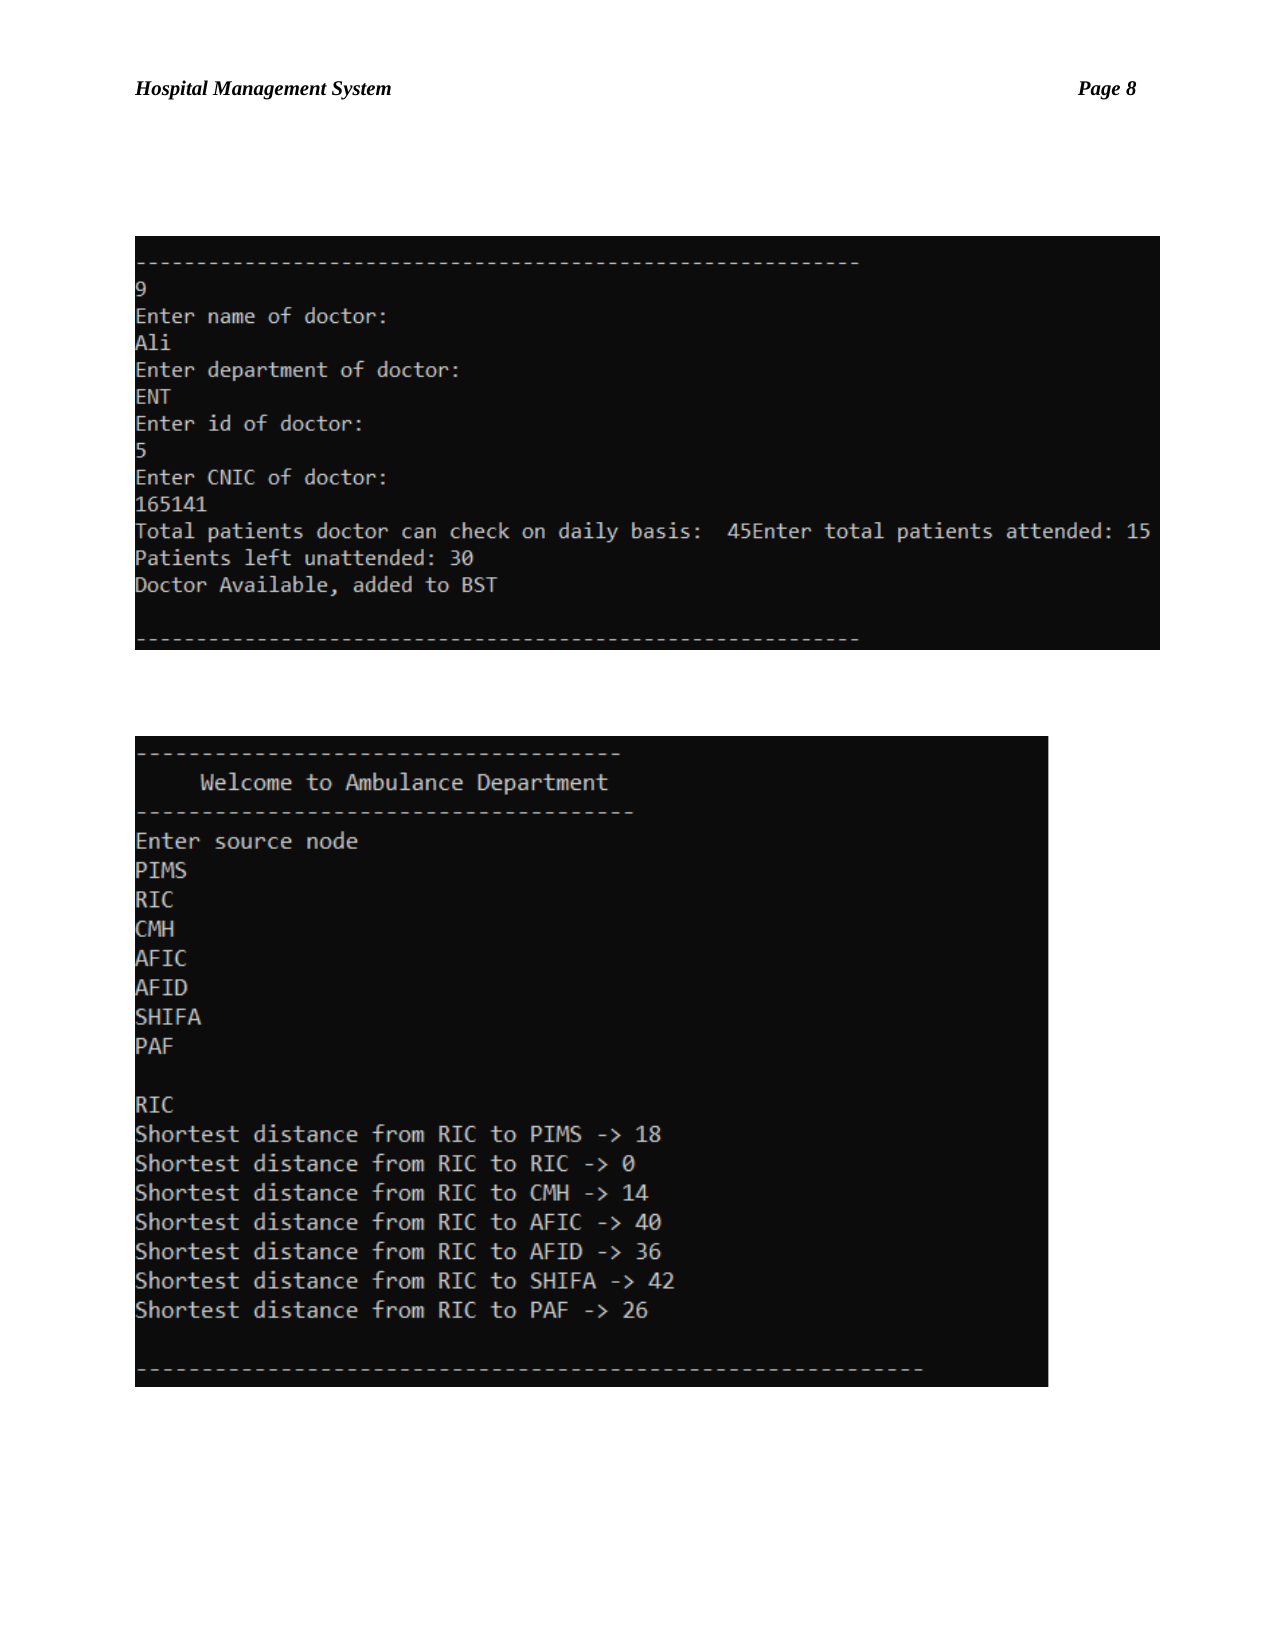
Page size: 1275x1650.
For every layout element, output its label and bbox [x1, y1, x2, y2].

picture [135, 736, 1049, 1387]
picture [135, 236, 1160, 650]
